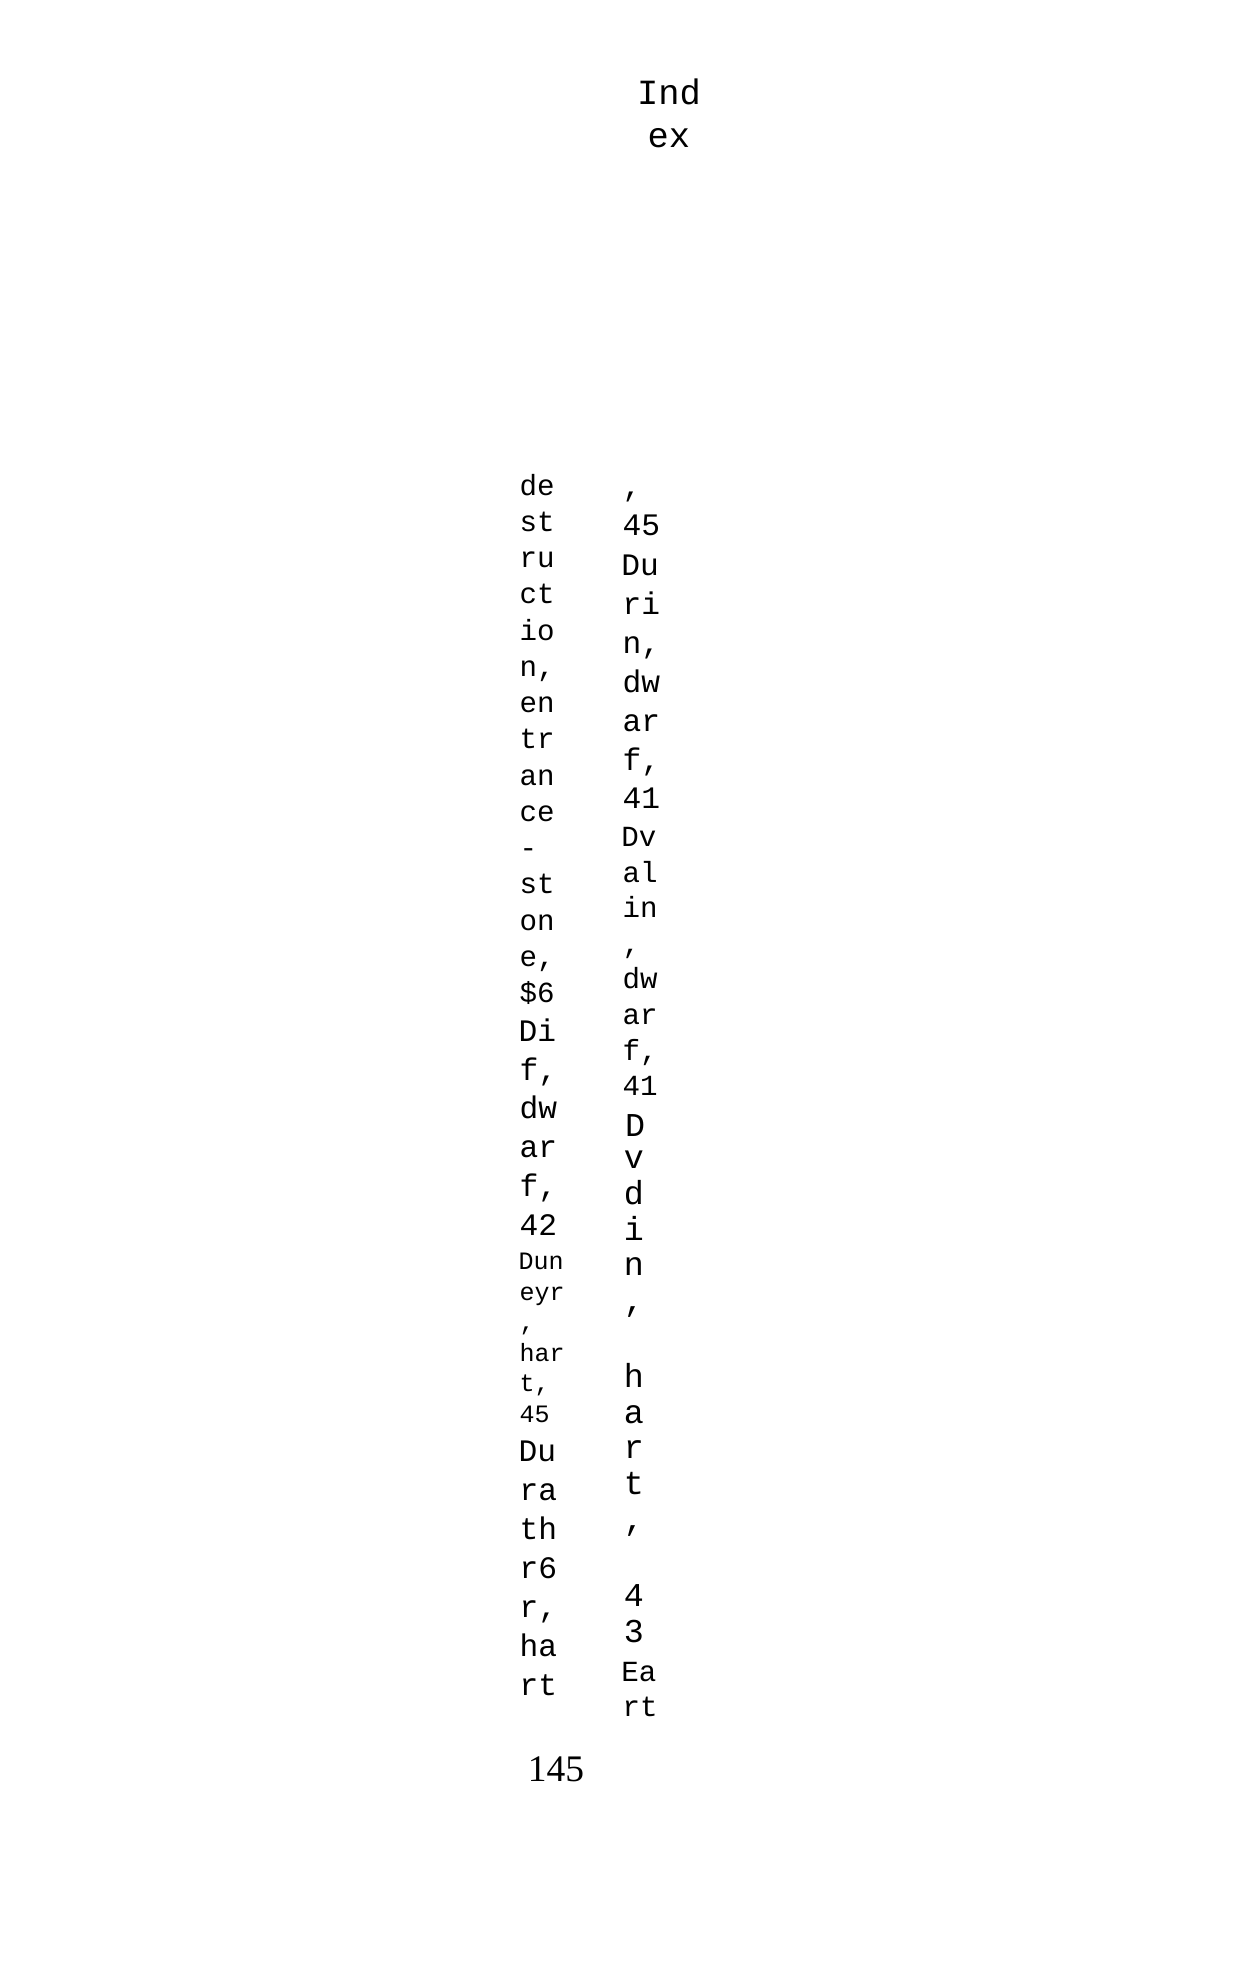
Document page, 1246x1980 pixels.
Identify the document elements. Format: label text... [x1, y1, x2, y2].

text Durin, dwarf, 41 [621, 549, 673, 818]
text Duneyr, hart, 45 [518, 1249, 570, 1430]
text Dvalin, dwarf, 41 [621, 822, 673, 1104]
text Drop-to—destruction, entrance-stone, $6 [518, 471, 570, 1011]
text Dif, dwarf, 42 [518, 1015, 570, 1245]
text Durathr6r, hart, 45 [621, 471, 673, 545]
text Earth, 37, 61, 90 [621, 1657, 673, 1725]
text Durathr6r, hart, 45 [518, 1436, 570, 1705]
